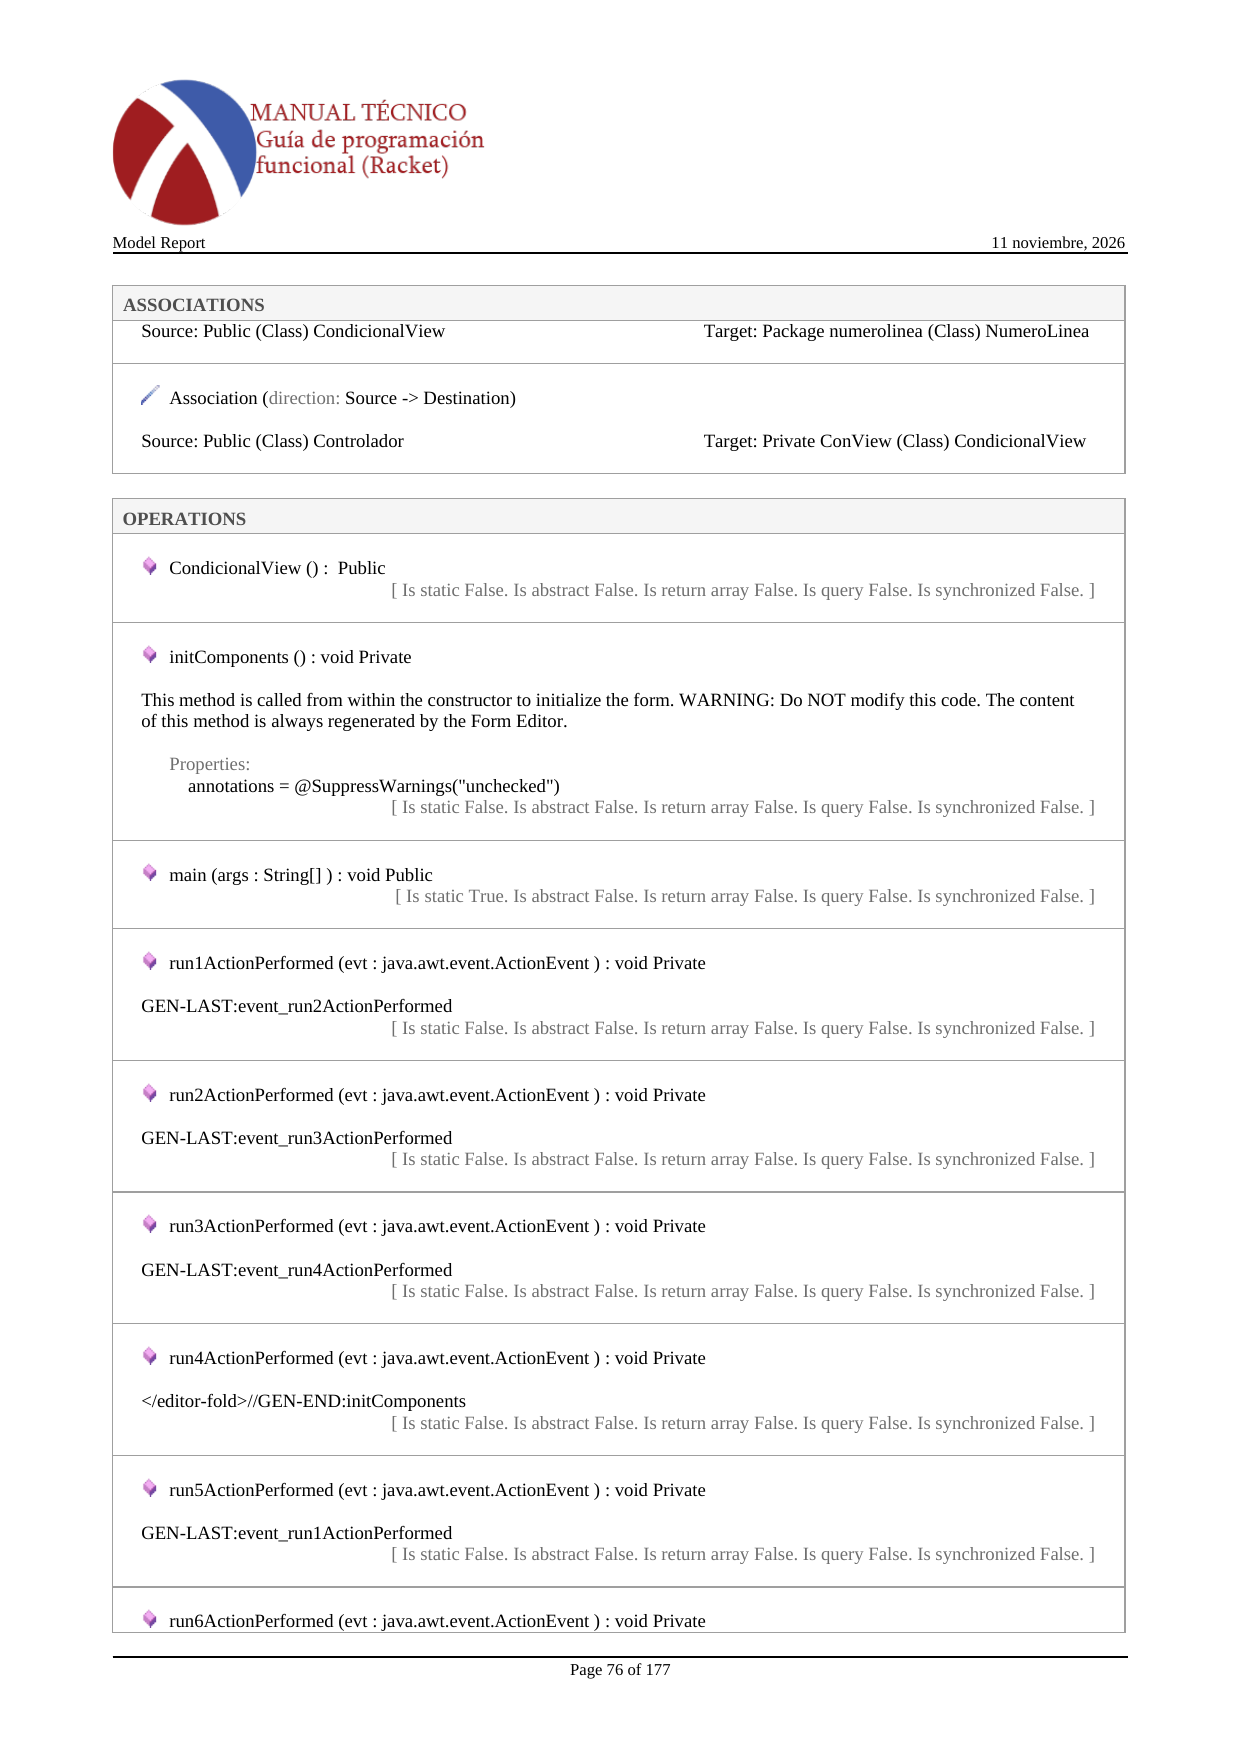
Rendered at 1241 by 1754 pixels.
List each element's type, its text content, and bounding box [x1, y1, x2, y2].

table_cell run5ActionPerformed (evt : java.awt.event.ActionEvent ) : void Private GEN-LAST:event_run1ActionPerformed [ Is static False. Is abstract False. Is return array False. Is query False. Is synchronized False. ] [113, 1456, 1124, 1586]
picture [141, 1345, 160, 1365]
table_cell run2ActionPerformed (evt : java.awt.event.ActionEvent ) : void Private GEN-LAST:event_run3ActionPerformed [ Is static False. Is abstract False. Is return array False. Is query False. Is synchronized False. ] [113, 1061, 1124, 1191]
table_cell Source: Public (Class) Controlador [113, 430, 675, 473]
picture [141, 385, 160, 405]
table_cell Target: Package numerolinea (Class) NumeroLinea [675, 321, 1124, 363]
picture [141, 1609, 160, 1628]
picture [141, 1214, 160, 1233]
table_header ASSOCIATIONS [113, 286, 1124, 320]
picture [112, 75, 485, 234]
table_cell initComponents () : void Private This method is called from within the constructor to initialize the form. WARNING: Do NOT modify this code. The content of this method is always regenerated by the Form Editor. Properties: annotations = @SuppressWarnings("unchecked") [ Is static False. Is abstract False. Is return array False. Is query False. Is synchronized False. ] [113, 623, 1124, 839]
table_cell CondicionalView () : Public [ Is static False. Is abstract False. Is return array False. Is query False. Is synchronized False. ] [113, 534, 1124, 622]
table_cell run1ActionPerformed (evt : java.awt.event.ActionEvent ) : void Private GEN-LAST:event_run2ActionPerformed [ Is static False. Is abstract False. Is return array False. Is query False. Is synchronized False. ] [113, 929, 1124, 1060]
table_cell run3ActionPerformed (evt : java.awt.event.ActionEvent ) : void Private GEN-LAST:event_run4ActionPerformed [ Is static False. Is abstract False. Is return array False. Is query False. Is synchronized False. ] [113, 1193, 1124, 1323]
table_cell Target: Private ConView (Class) CondicionalView [675, 430, 1124, 473]
picture [141, 1477, 160, 1497]
picture [141, 555, 160, 575]
table_cell Source: Public (Class) CondicionalView [113, 321, 675, 363]
table_cell run4ActionPerformed (evt : java.awt.event.ActionEvent ) : void Private </editor-fold>//GEN-END:initComponents [ Is static False. Is abstract False. Is return array False. Is query False. Is synchronized False. ] [113, 1324, 1124, 1455]
picture [141, 644, 160, 663]
picture [141, 862, 160, 881]
table_cell Association (direction: Source -> Destination) [113, 364, 1124, 430]
picture [141, 1082, 160, 1102]
picture [141, 950, 160, 970]
table_cell main (args : String[] ) : void Public [ Is static True. Is abstract False. Is return array False. Is query False. Is synchronized False. ] [113, 841, 1124, 928]
table_header OPERATIONS [113, 499, 1124, 533]
